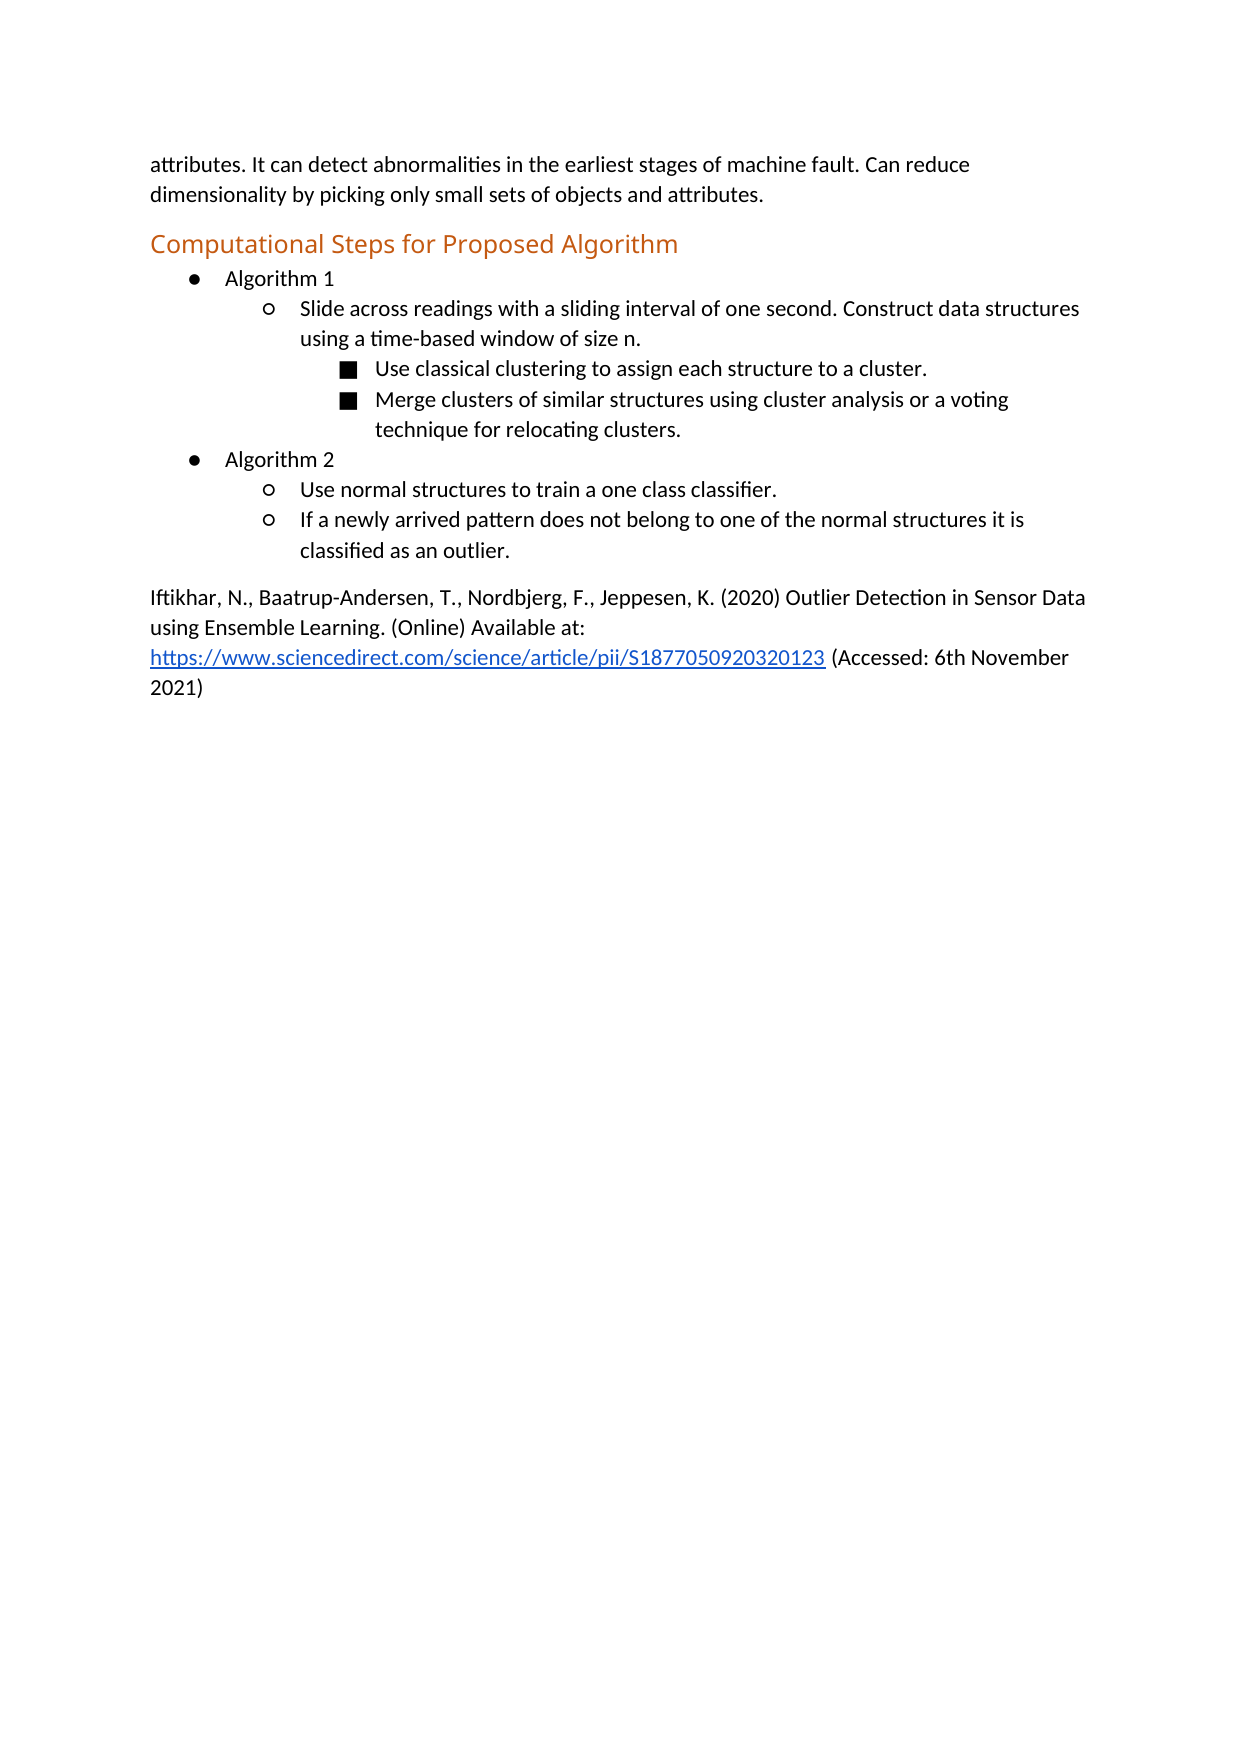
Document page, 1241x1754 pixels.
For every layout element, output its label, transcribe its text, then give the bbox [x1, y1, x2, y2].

list Use normal structures to train a one class classifier. [262, 475, 1090, 503]
list Algorithm 1 [187, 264, 1090, 292]
text Iftikhar, N., Baatrup-Andersen, T., Nordbjerg, F., Jeppesen, K. (2020) Outlier Detection in Sensor Data using Ensemble Learning. (Online) Available at: https://www.sciencedirect.com/science/article/pii/S1877050920320123 (Accessed: 6th November 2021) [150, 583, 1090, 701]
list Merge clusters of similar structures using cluster analysis or a voting technique for relocating clusters. [337, 385, 1090, 443]
list Algorithm 2 [187, 445, 1090, 473]
list If a newly arrived pattern does not belong to one of the normal structures it is classified as an outlier. [262, 506, 1090, 564]
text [150, 150, 1090, 208]
list Use classical clustering to assign each structure to a cluster. [337, 354, 1090, 382]
subtitle Computational Steps for Proposed Algorithm [150, 227, 1090, 261]
list Slide across readings with a sliding interval of one second. Construct data structures using a time-based window of size n. [262, 294, 1090, 352]
